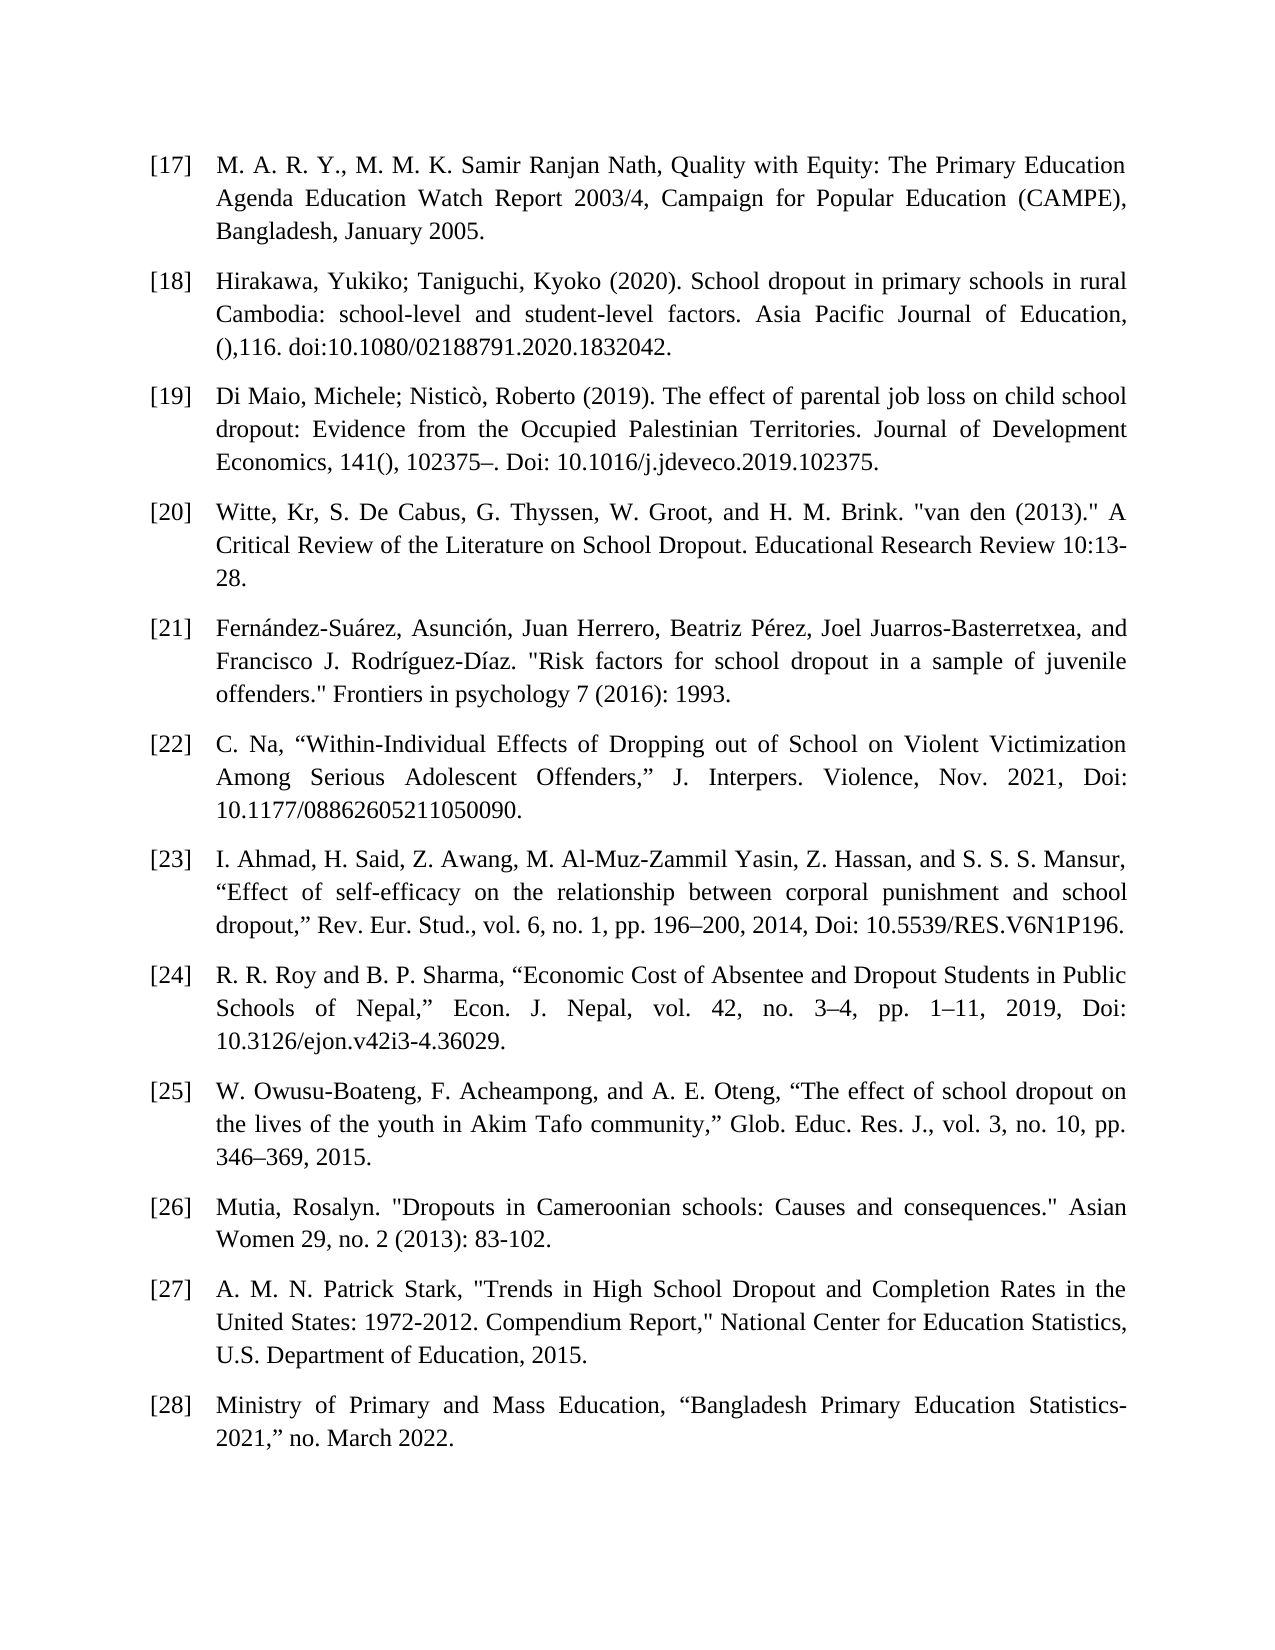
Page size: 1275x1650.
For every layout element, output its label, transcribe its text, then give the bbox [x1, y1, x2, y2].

text [27] A. M. N. Patrick Stark, "Trends in High School Dropout and Completion Rates in the United States: 1972-2012. Compendium Report," National Center for Education Statistics, U.S. Department of Education, 2015. [150, 1274, 1128, 1369]
text [19] Di Maio, Michele; Nisticò, Roberto (2019). The effect of parental job loss on child school dropout: Evidence from the Occupied Palestinian Territories. Journal of Development Economics, 141(), 102375–. Doi: 10.1016/j.jdeveco.2019.102375. [150, 381, 1128, 476]
text [26] Mutia, Rosalyn. "Dropouts in Cameroonian schools: Causes and consequences." Asian Women 29, no. 2 (2013): 83-102. [150, 1192, 1128, 1253]
text [21] Fernández-Suárez, Asunción, Juan Herrero, Beatriz Pérez, Joel Juarros-Basterretxea, and Francisco J. Rodríguez-Díaz. "Risk factors for school dropout in a sample of juvenile offenders." Frontiers in psychology 7 (2016): 1993. [150, 613, 1128, 708]
text [28] Ministry of Primary and Mass Education, “Bangladesh Primary Education Statistics-2021,” no. March 2022. [150, 1390, 1128, 1452]
text [23] I. Ahmad, H. Said, Z. Awang, M. Al-Muz-Zammil Yasin, Z. Hassan, and S. S. S. Mansur, “Effect of self-efficacy on the relationship between corporal punishment and school dropout,” Rev. Eur. Stud., vol. 6, no. 1, pp. 196–200, 2014, Doi: 10.5539/RES.V6N1P196. [150, 844, 1128, 939]
text [22] C. Na, “Within-Individual Effects of Dropping out of School on Violent Victimization Among Serious Adolescent Offenders,” J. Interpers. Violence, Nov. 2021, Doi: 10.1177/08862605211050090. [150, 729, 1128, 823]
text [18] Hirakawa, Yukiko; Taniguchi, Kyoko (2020). School dropout in primary schools in rural Cambodia: school-level and student-level factors. Asia Pacific Journal of Education, (),116. doi:10.1080/02188791.2020.1832042. [150, 266, 1128, 361]
text [20] Witte, Kr, S. De Cabus, G. Thyssen, W. Groot, and H. M. Brink. "van den (2013)." A Critical Review of the Literature on School Dropout. Educational Research Review 10:13-28. [150, 497, 1128, 592]
text [17] M. A. R. Y., M. M. K. Samir Ranjan Nath, Quality with Equity: The Primary Education Agenda Education Watch Report 2003/4, Campaign for Popular Education (CAMPE), Bangladesh, January 2005. [150, 150, 1128, 245]
text [25] W. Owusu-Boateng, F. Acheampong, and A. E. Oteng, “The effect of school dropout on the lives of the youth in Akim Tafo community,” Glob. Educ. Res. J., vol. 3, no. 10, pp. 346–369, 2015. [150, 1076, 1128, 1171]
text [24] R. R. Roy and B. P. Sharma, “Economic Cost of Absentee and Dropout Students in Public Schools of Nepal,” Econ. J. Nepal, vol. 42, no. 3–4, pp. 1–11, 2019, Doi: 10.3126/ejon.v42i3-4.36029. [150, 960, 1128, 1055]
